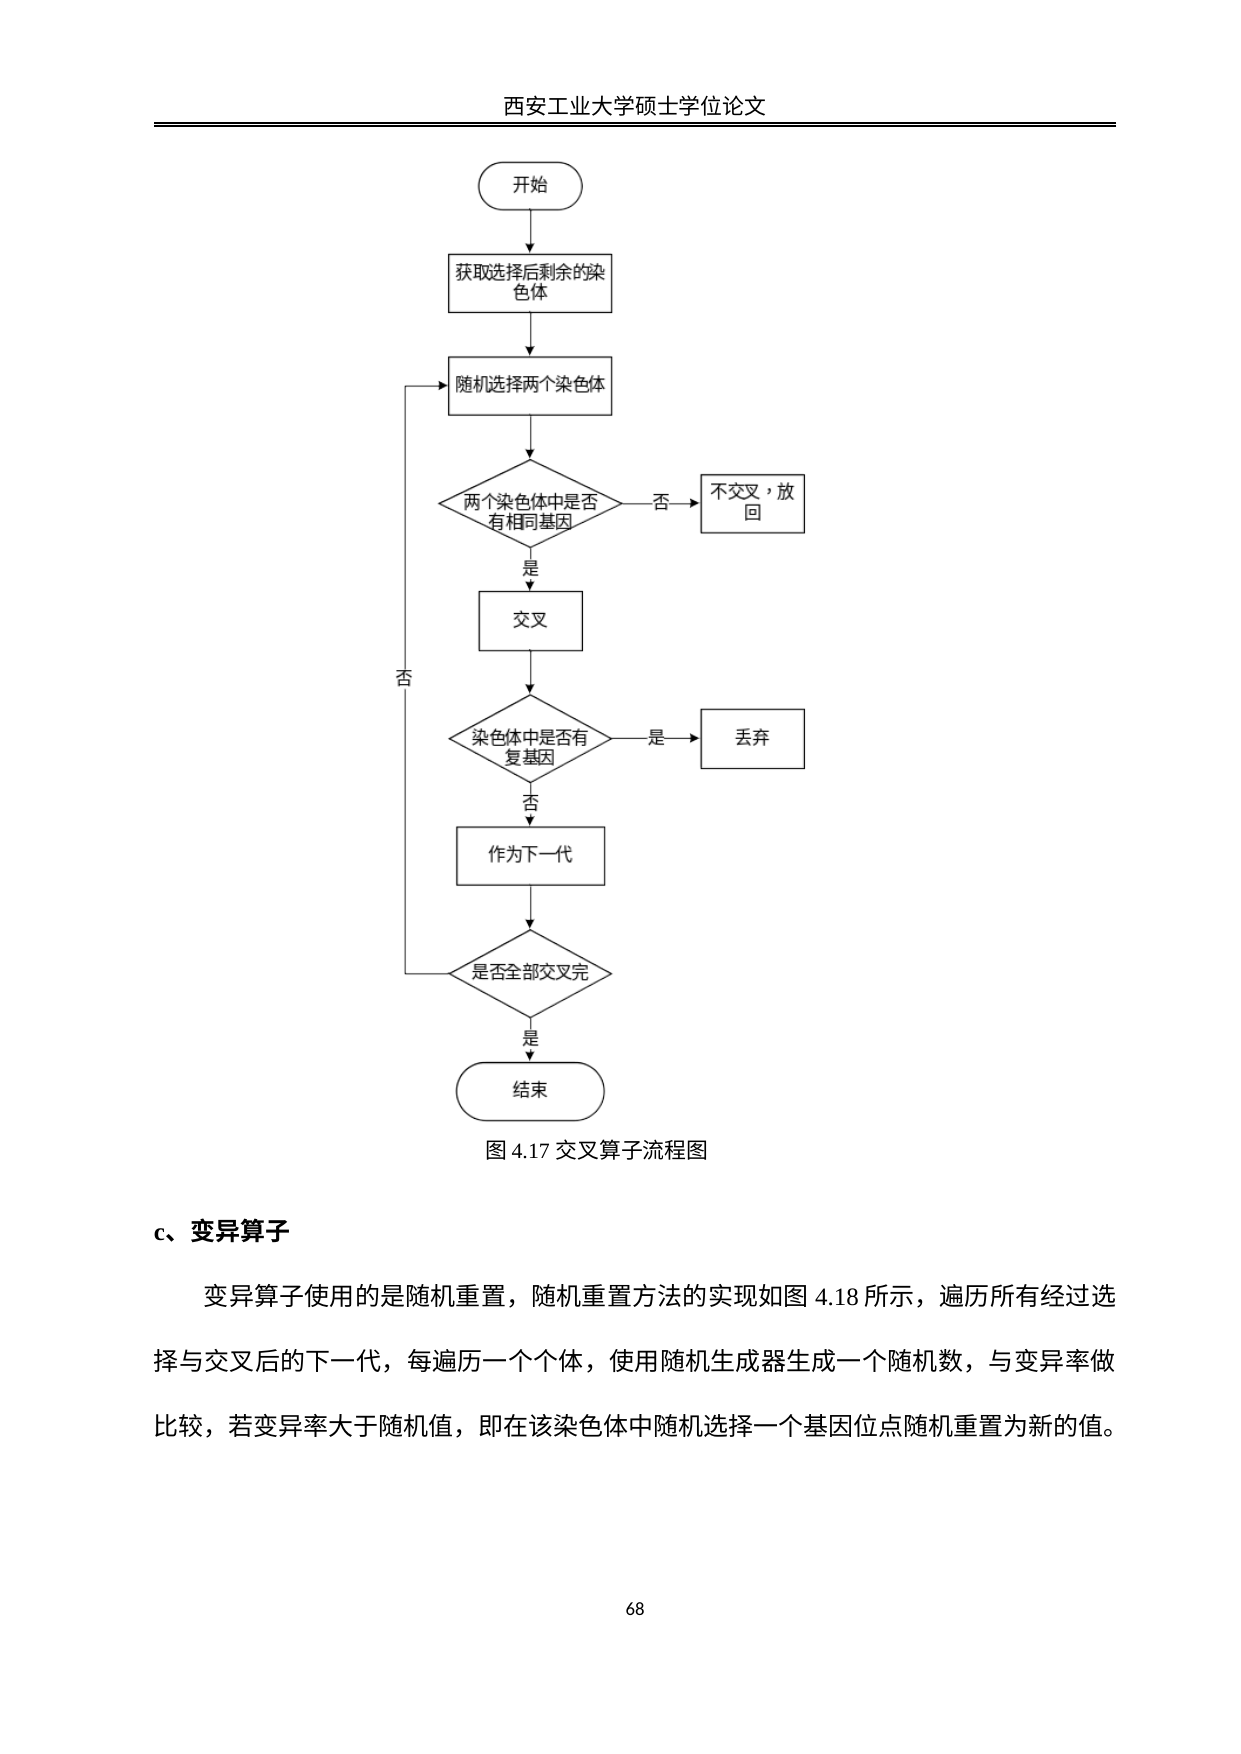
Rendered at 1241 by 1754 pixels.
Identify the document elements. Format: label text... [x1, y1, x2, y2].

text 变异算子使用的是随机重置，随机重置方法的实现如图4.18所示，遍历所有经过选择与交叉后的下一代，每遍历一个个体，使用随机生成器生成一个随机数，与变异率做比较，若变异率大于随机值，即在该染色体中随机选择一个基因位点随机重置为新的值。 [154, 1262, 1116, 1457]
table_cell 图4.17 交叉算子流程图 [154, 1132, 1018, 1165]
table_header [154, 157, 1018, 1132]
text c、变异算子 [154, 1197, 1116, 1262]
